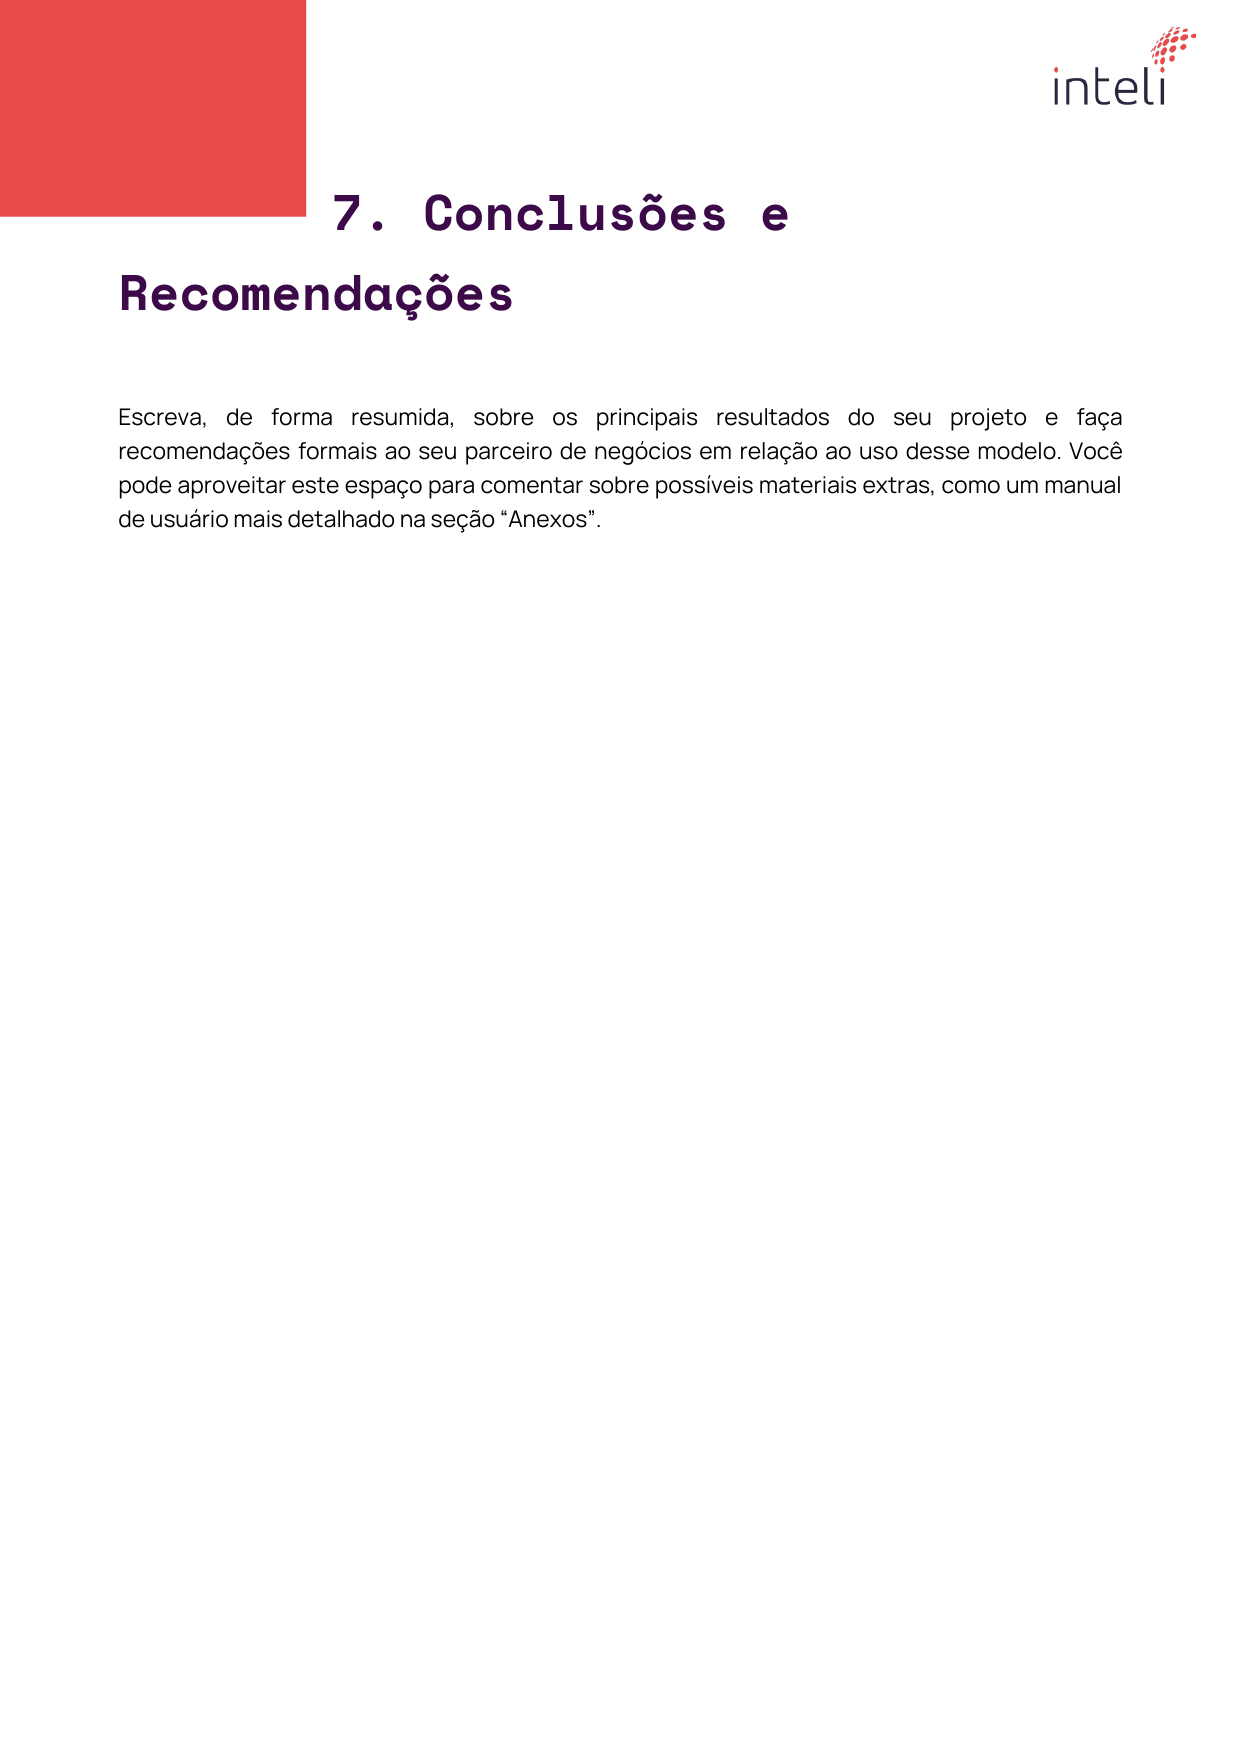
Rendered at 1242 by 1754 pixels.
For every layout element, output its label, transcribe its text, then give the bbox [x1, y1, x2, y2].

picture [0, 0, 307, 217]
picture [1054, 27, 1197, 105]
text Escreva, de forma resumida, sobre os principais resultados do seu projeto e faça recomendações formais ao seu parceiro de negócios em relação ao uso desse modelo. Você pode aproveitar este espaço para comentar sobre possíveis materiais extras, como um manual de usuário mais detalhado na seção “Anexos”. [118, 401, 1123, 534]
subtitle 7. Conclusões e Recomendações [118, 174, 1123, 328]
